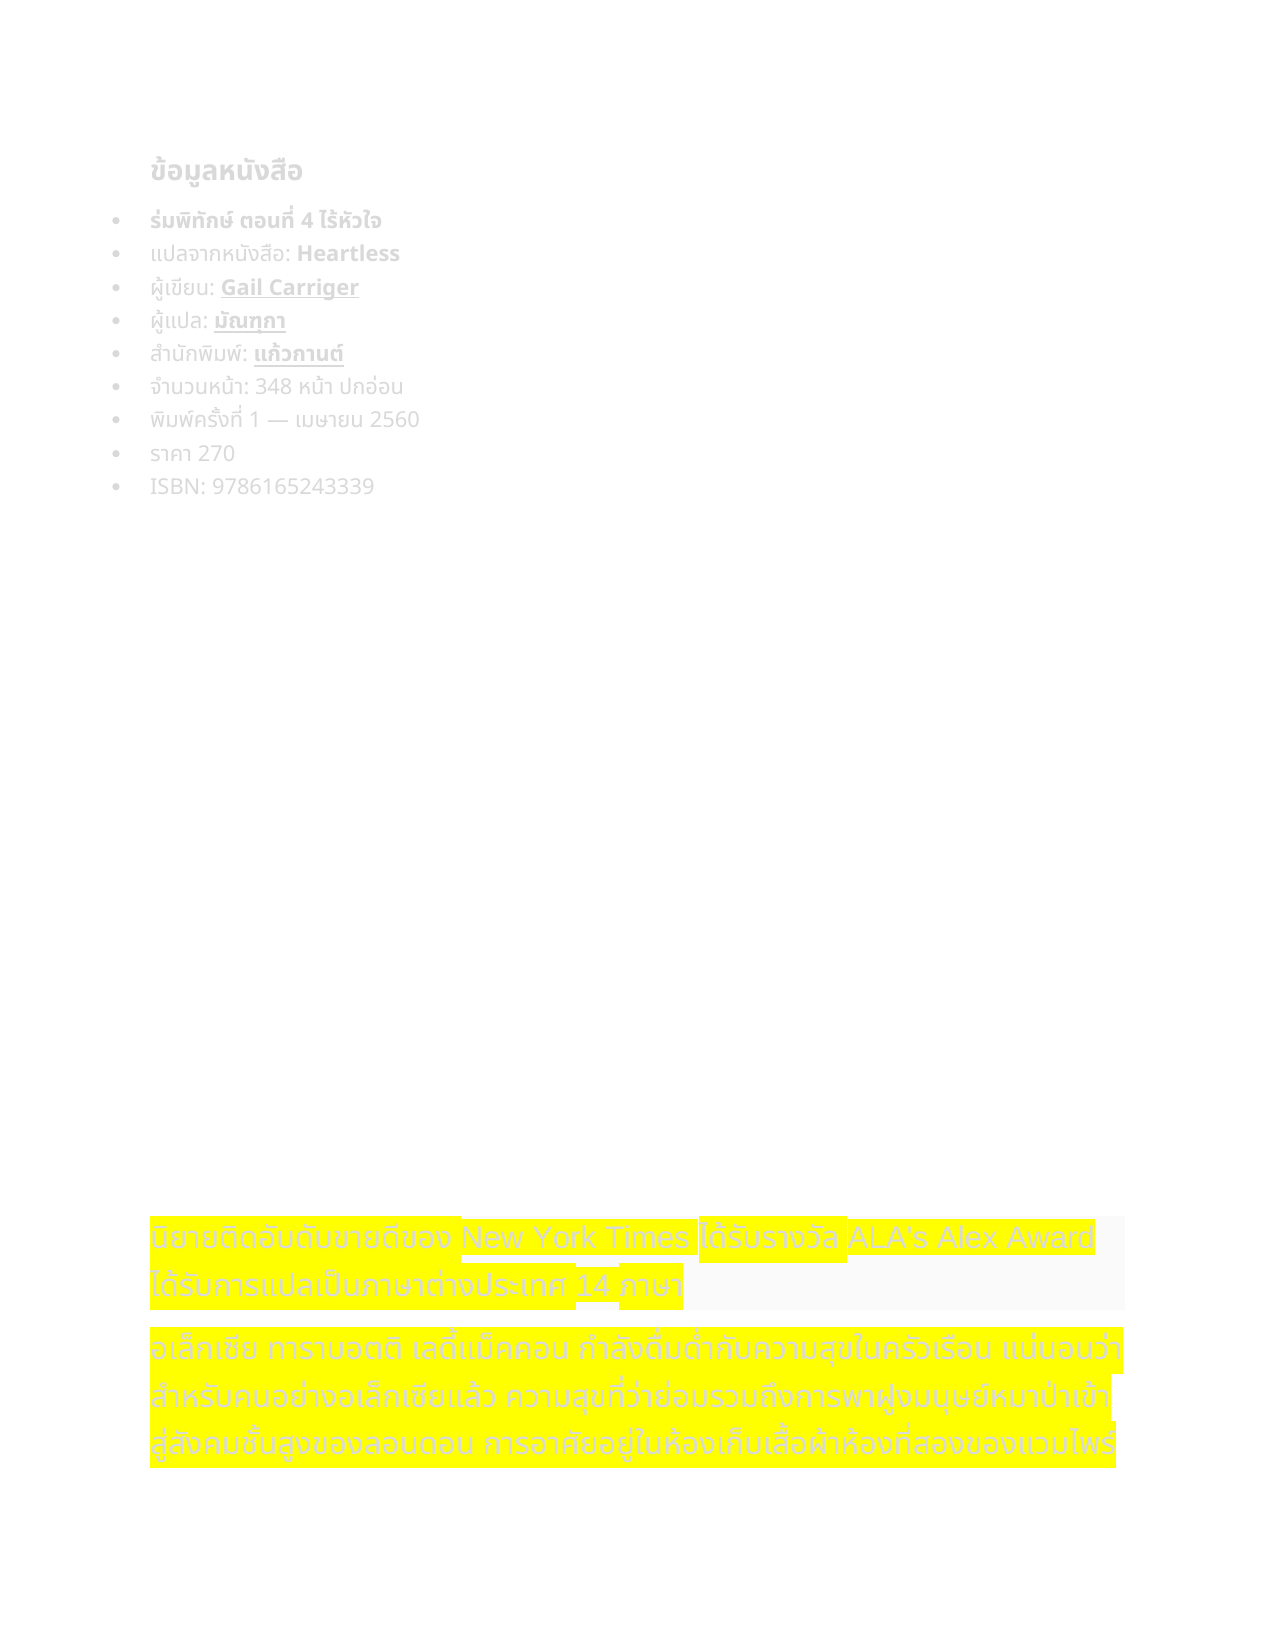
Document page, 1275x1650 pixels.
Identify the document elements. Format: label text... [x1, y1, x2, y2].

text นิยายติดอับดับขายดีของ New York Times ได้รับรางวัล ALA's Alex Award ได้รับการแปลเป็นภาษาต่างประเทศ 14 ภาษา [461, 1216, 1125, 1310]
list สำนักพิมพ์: แก้วกานต์ [112, 338, 1125, 371]
list จำนวนหน้า: 348 หน้า ปกอ่อน [112, 371, 1125, 404]
list ร่มพิทักษ์ ตอนที่ 4 ไร้หัวใจ [112, 205, 1125, 238]
list ISBN: 9786165243339 [112, 471, 1125, 501]
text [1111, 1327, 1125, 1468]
list พิมพ์ครั้งที่ 1 — เมษายน 2560 [112, 404, 1125, 438]
list แปลจากหนังสือ: Heartless [112, 238, 1125, 271]
list ราคา 270 [112, 438, 1125, 471]
list ผู้เขียน: Gail Carriger [112, 271, 1125, 305]
text ข้อมูลหนังสือ [150, 150, 1125, 192]
list ผู้แปล: มัณฑุกา [112, 305, 1125, 338]
